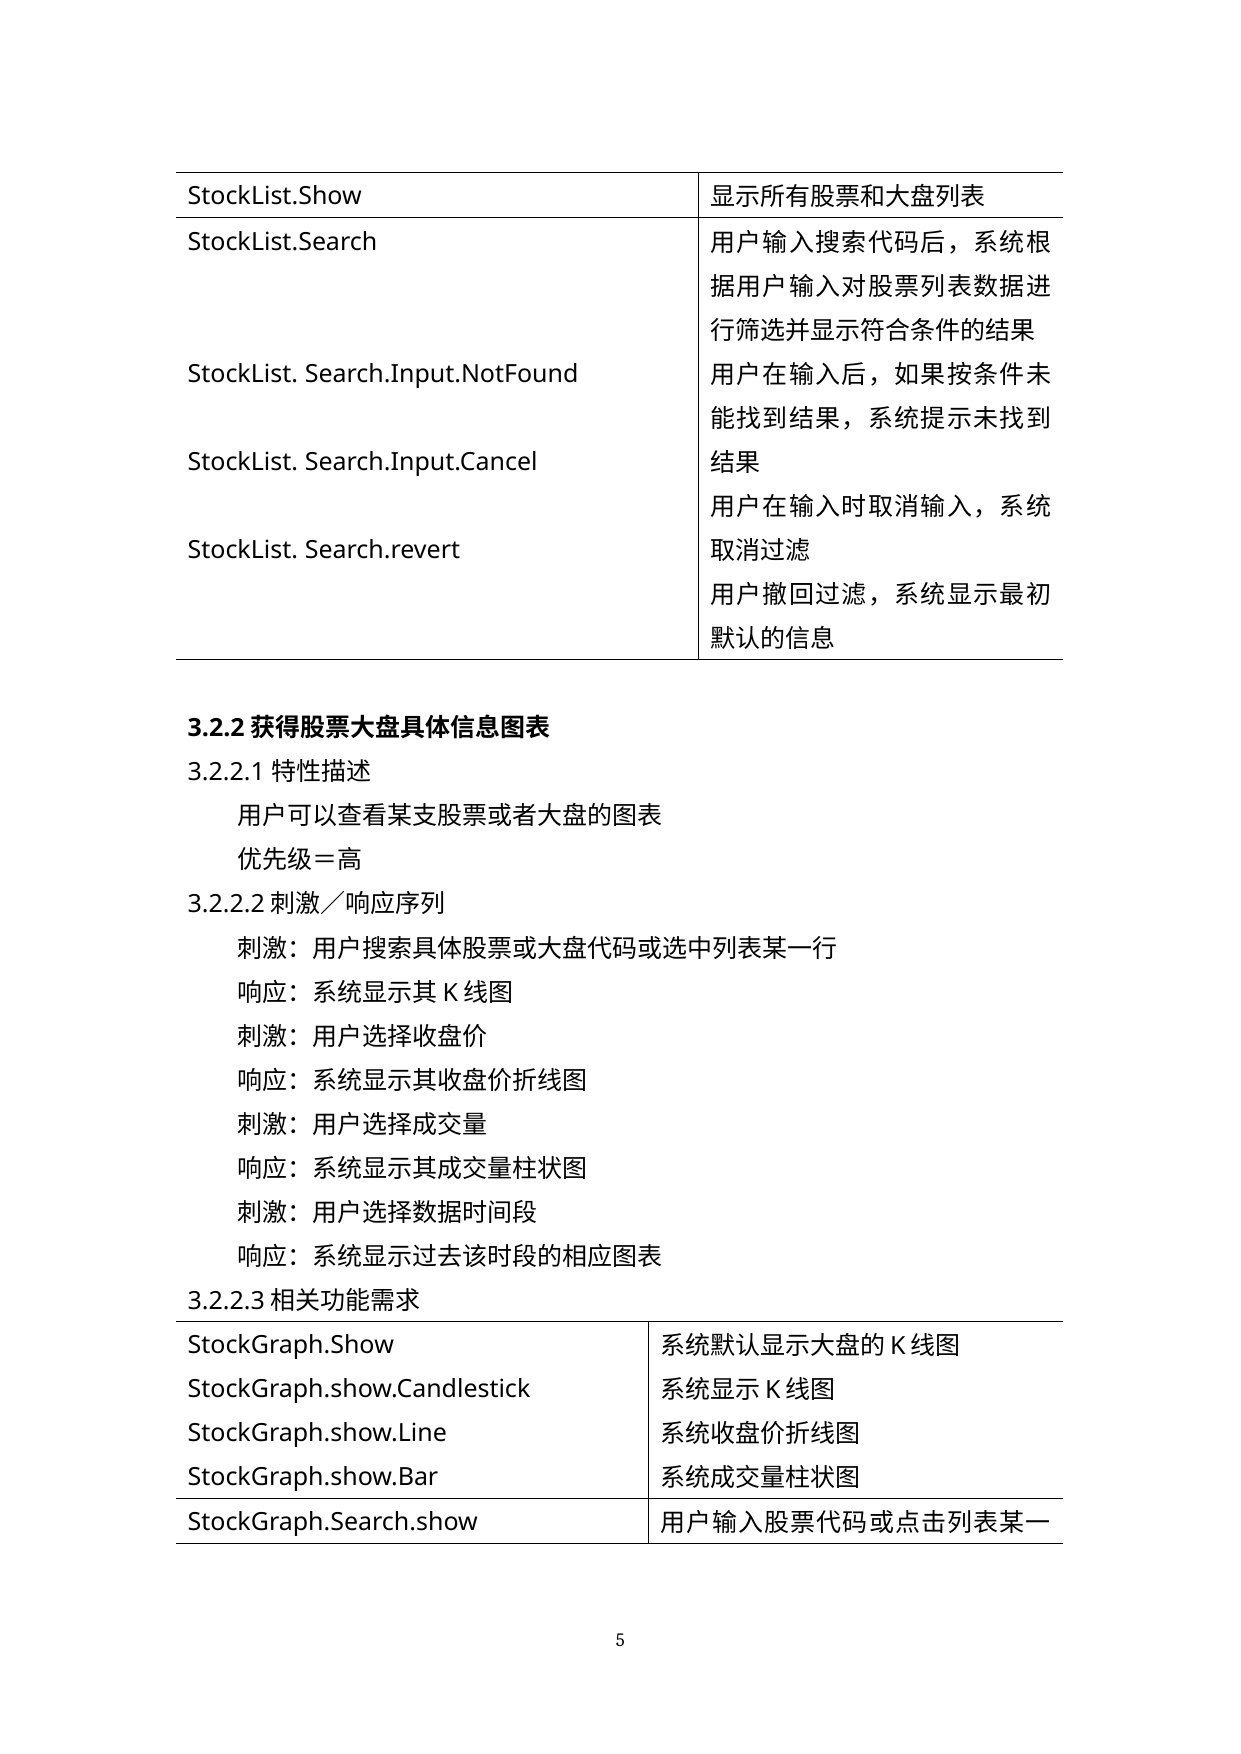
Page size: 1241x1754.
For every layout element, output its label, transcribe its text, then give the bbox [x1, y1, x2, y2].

table_header StockGraph.Show StockGraph.show.Candlestick StockGraph.show.Line StockGraph.show.Bar [176, 1322, 648, 1498]
table_cell StockList.Search StockList. Search.Input.NotFound StockList. Search.Input.Cancel StockList. Search.revert [176, 218, 698, 659]
text 刺激：用户选择收盘价 [187, 1012, 1053, 1056]
text 3.2.2.2刺激／响应序列 [187, 880, 1053, 924]
text 用户可以查看某支股票或者大盘的图表 [231, 792, 1053, 836]
text 3.2.2.3相关功能需求 [187, 1277, 1053, 1321]
text 响应：系统显示过去该时段的相应图表 [187, 1233, 1053, 1277]
text 刺激：用户选择成交量 [187, 1100, 1053, 1144]
text 优先级＝高 [231, 836, 1053, 880]
text 3.2.2获得股票大盘具体信息图表 [187, 704, 1053, 748]
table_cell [176, 1499, 648, 1543]
table_cell 用户输入搜索代码后，系统根据用户输入对股票列表数据进行筛选并显示符合条件的结果 用户在输入后，如果按条件未能找到结果，系统提示未找到结果 用户在输入时取消输入，系统取消过滤 用户撤回过滤，系统显示最初默认的信息 [699, 218, 1063, 659]
text 刺激：用户选择数据时间段 [187, 1188, 1053, 1233]
text 刺激：用户搜索具体股票或大盘代码或选中列表某一行 [187, 924, 1053, 968]
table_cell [649, 1499, 1063, 1543]
text 响应：系统显示其成交量柱状图 [187, 1144, 1053, 1188]
table_header StockList.Show [176, 173, 698, 217]
text 响应：系统显示其收盘价折线图 [187, 1056, 1053, 1100]
table_header 显示所有股票和大盘列表 [699, 173, 1063, 217]
text 3.2.2.1 特性描述 [187, 748, 1053, 792]
table_header 系统默认显示大盘的K线图 系统显示K线图 系统收盘价折线图 系统成交量柱状图 [649, 1322, 1063, 1498]
text 响应：系统显示其K线图 [187, 968, 1053, 1012]
